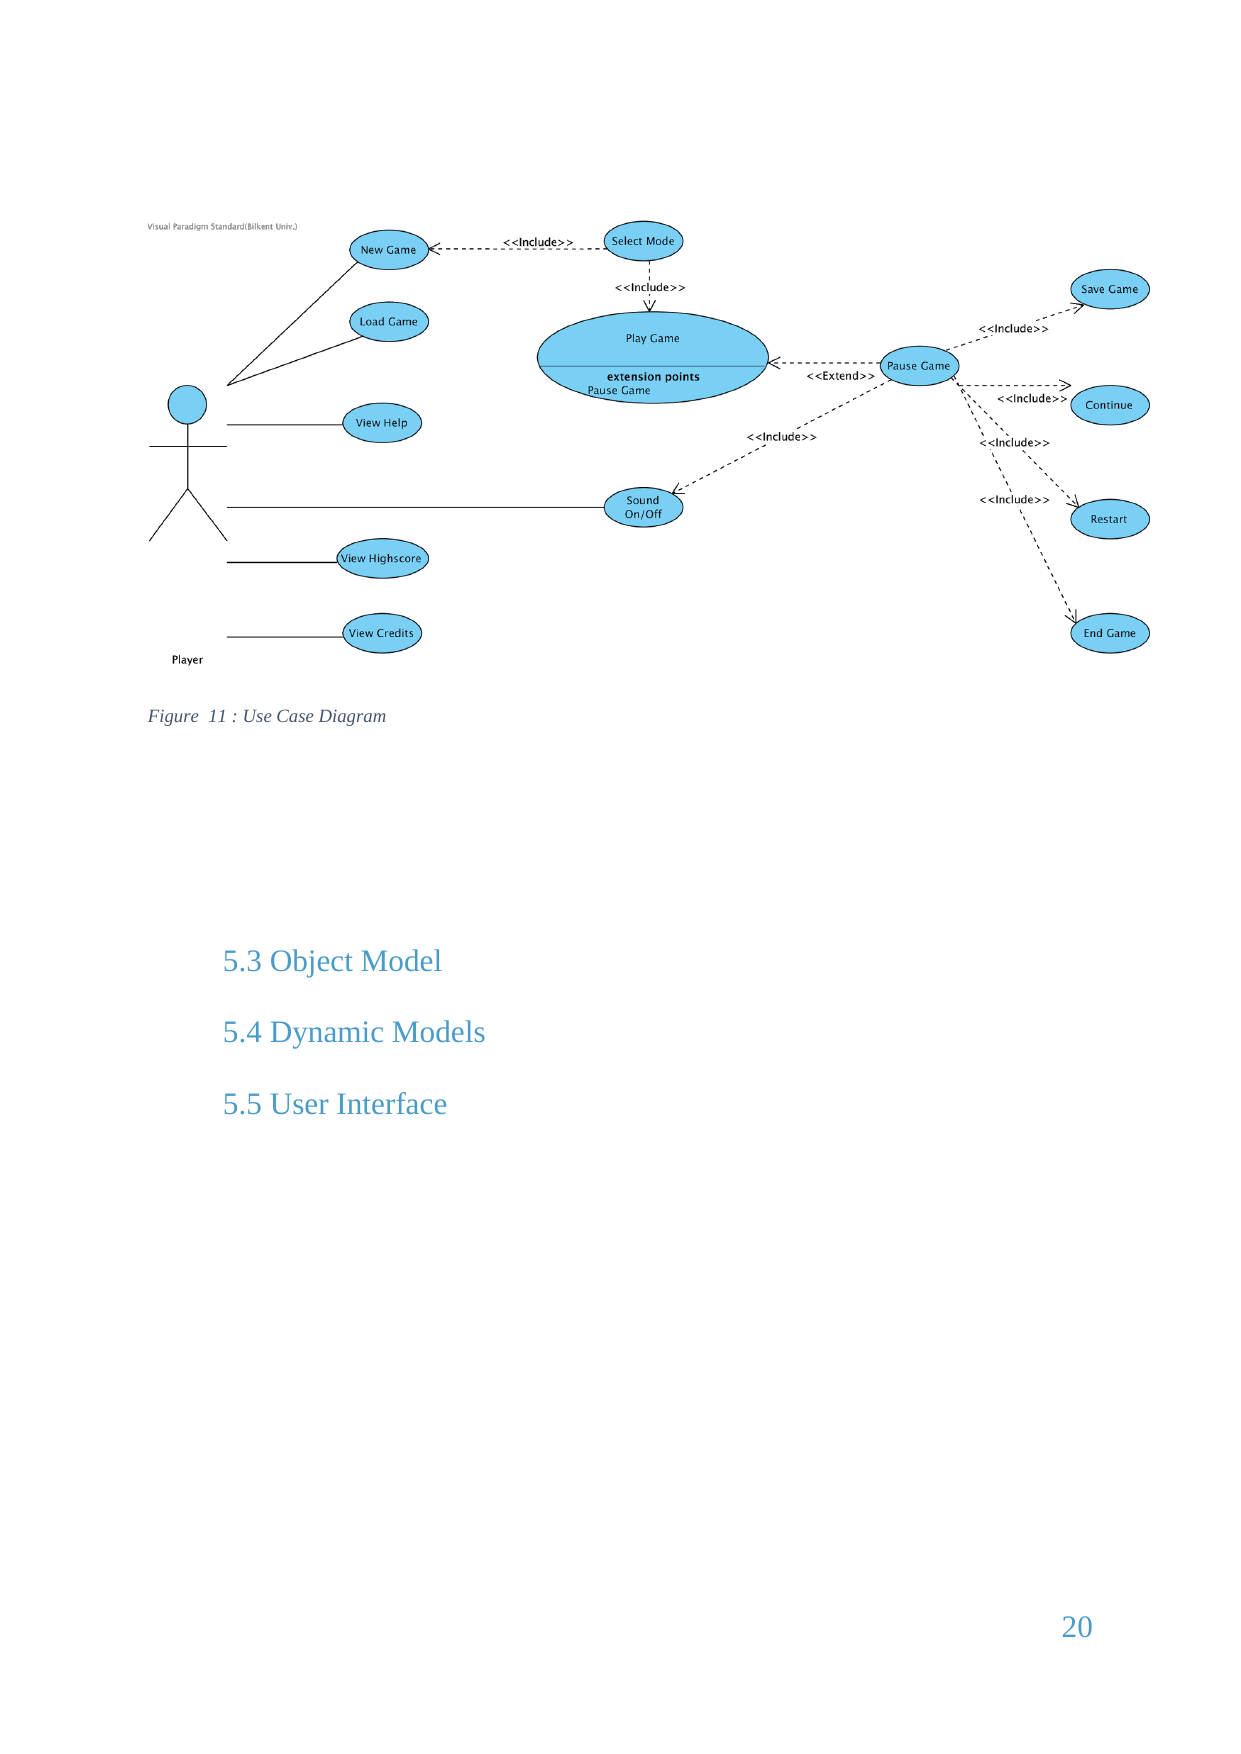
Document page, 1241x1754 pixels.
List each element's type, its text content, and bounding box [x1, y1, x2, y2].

text 5.5 User Interface [148, 1086, 1093, 1122]
text Figure 11 : Use Case Diagram [148, 705, 1093, 727]
picture [147, 219, 1153, 670]
text 5.4 Dynamic Models [148, 1014, 1093, 1050]
text 5.3 Object Model [148, 942, 1093, 978]
